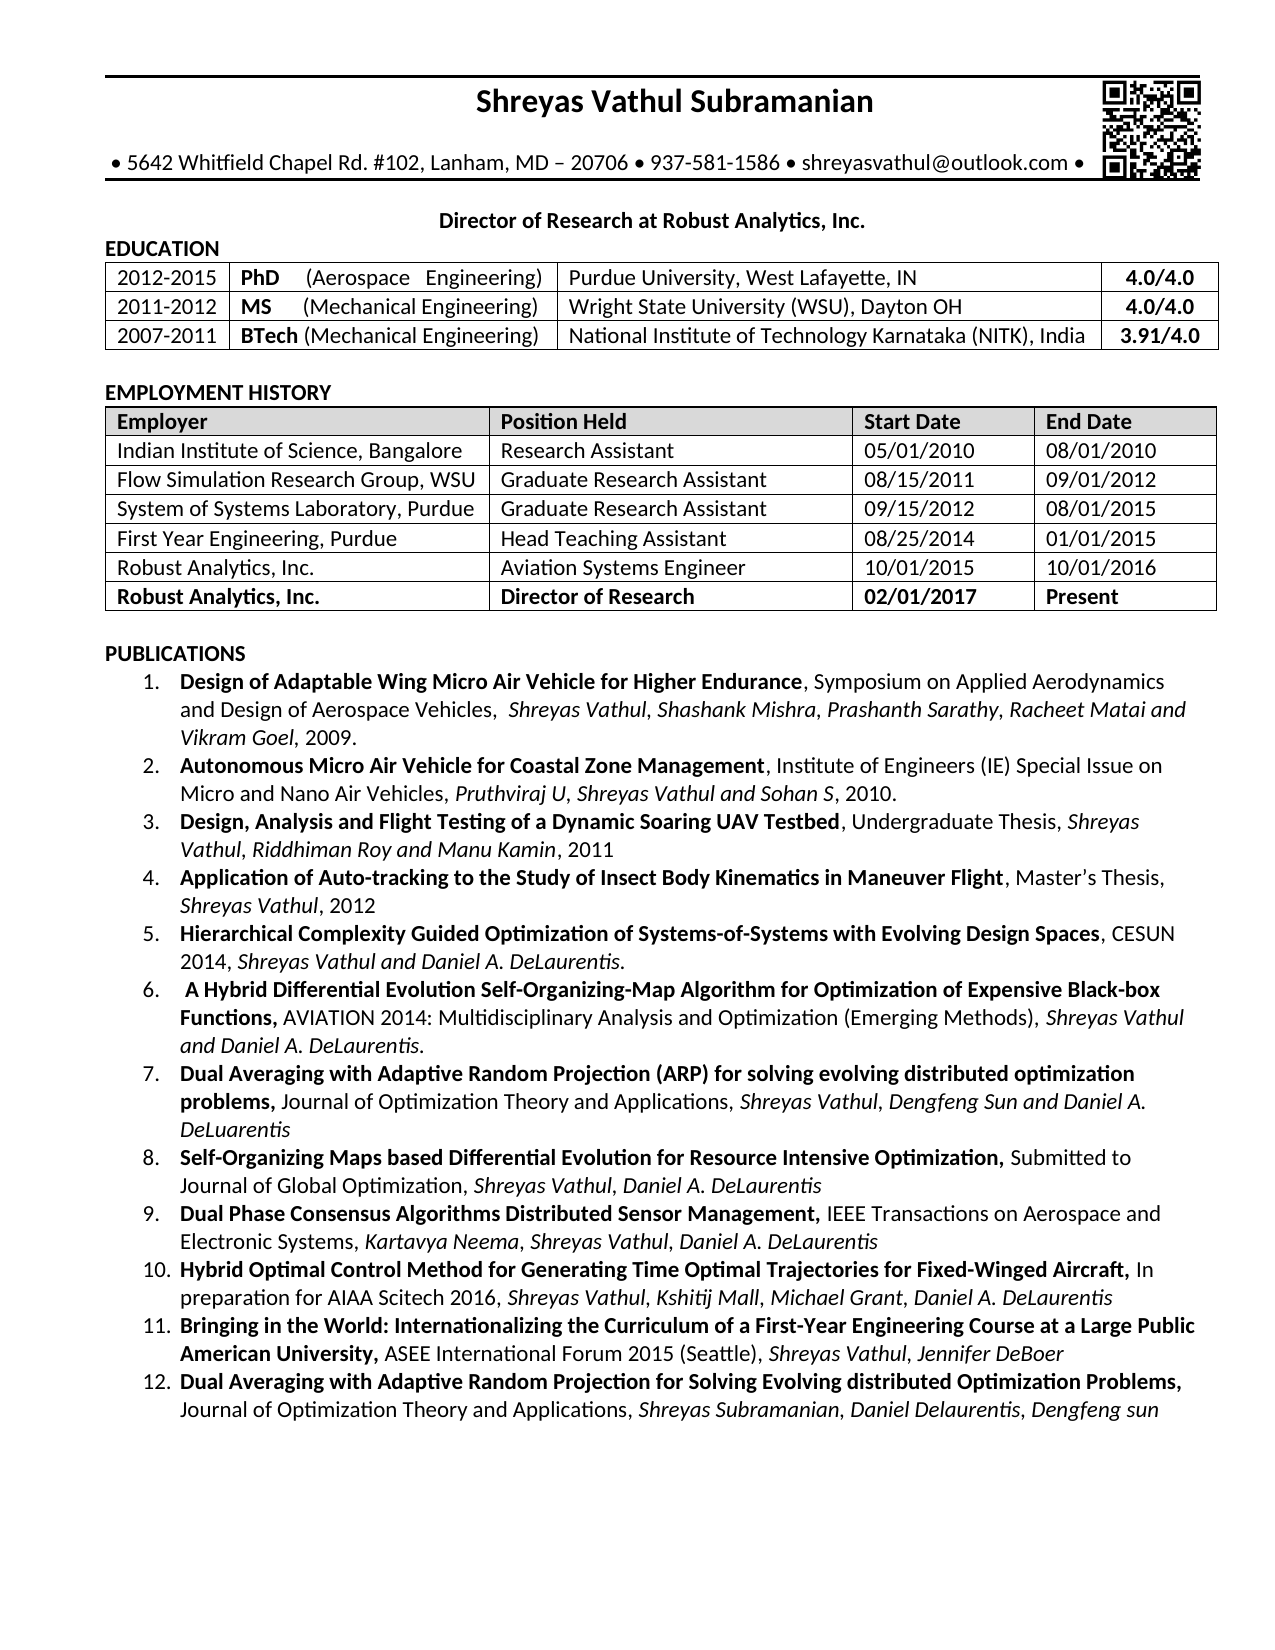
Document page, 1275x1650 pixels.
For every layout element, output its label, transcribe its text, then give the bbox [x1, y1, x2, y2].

table_cell Graduate Research Assistant [490, 466, 852, 493]
table_cell BTech (Mechanical Engineering) [230, 321, 557, 349]
list Bringing in the World: Internationalizing the Curriculum of a First-Year Engineering Course at a Large Public American University, ASEE International Forum 2015 (Seattle), Shreyas Vathul, Jennifer DeBoer [142, 1311, 1200, 1367]
list Hierarchical Complexity Guided Optimization of Systems-of-Systems with Evolving Design Spaces, CESUN 2014, Shreyas Vathul and Daniel A. DeLaurentis. [142, 919, 1200, 975]
table_cell 02/01/2017 [853, 582, 1034, 610]
table_cell 09/15/2012 [853, 495, 1034, 523]
table_cell 01/01/2015 [1035, 524, 1216, 552]
table_cell First Year Engineering, Purdue [106, 524, 489, 552]
list A Hybrid Differential Evolution Self-Organizing-Map Algorithm for Optimization of Expensive Black-box Functions, AVIATION 2014: Multidisciplinary Analysis and Optimization (Emerging Methods), Shreyas Vathul and Daniel A. DeLaurentis. [142, 975, 1200, 1059]
table_header 4.0/4.0 [1102, 263, 1218, 291]
table_cell 4.0/4.0 [1102, 292, 1218, 320]
table_cell Present [1035, 582, 1216, 610]
table_cell Flow Simulation Research Group, WSU [106, 466, 489, 493]
table_cell 08/01/2015 [1035, 495, 1216, 523]
list Self-Organizing Maps based Differential Evolution for Resource Intensive Optimization, Submitted to Journal of Global Optimization, Shreyas Vathul, Daniel A. DeLaurentis [142, 1143, 1200, 1199]
table_cell 09/01/2012 [1035, 466, 1216, 493]
table_cell Head Teaching Assistant [490, 524, 852, 552]
table_header PhD (Aerospace Engineering) [230, 263, 557, 291]
table_header Employer [106, 408, 489, 435]
text Director of Research at Robust Analytics, Inc. [105, 206, 1200, 234]
table_cell 2007-2011 [106, 321, 229, 349]
table_cell National Institute of Technology Karnataka (NITK), India [558, 321, 1101, 349]
table_cell MS (Mechanical Engineering) [230, 292, 557, 320]
list Hybrid Optimal Control Method for Generating Time Optimal Trajectories for Fixed-Winged Aircraft, In preparation for AIAA Scitech 2016, Shreyas Vathul, Kshitij Mall, Michael Grant, Daniel A. DeLaurentis [142, 1255, 1200, 1311]
list Dual Phase Consensus Algorithms Distributed Sensor Management, IEEE Transactions on Aerospace and Electronic Systems, Kartavya Neema, Shreyas Vathul, Daniel A. DeLaurentis [142, 1199, 1200, 1255]
table_header End Date [1035, 408, 1216, 435]
table_cell 08/01/2010 [1035, 436, 1216, 464]
list Dual Averaging with Adaptive Random Projection for Solving Evolving distributed Optimization Problems, Journal of Optimization Theory and Applications, Shreyas Subramanian, Daniel Delaurentis, Dengfeng sun [142, 1367, 1200, 1423]
table_cell Director of Research [490, 582, 852, 610]
list Dual Averaging with Adaptive Random Projection (ARP) for solving evolving distributed optimization problems, Journal of Optimization Theory and Applications, Shreyas Vathul, Dengfeng Sun and Daniel A. DeLuarentis [142, 1059, 1200, 1143]
table_cell Research Assistant [490, 436, 852, 464]
table_header Purdue University, West Lafayette, IN [558, 263, 1101, 291]
list Design of Adaptable Wing Micro Air Vehicle for Higher Endurance, Symposium on Applied Aerodynamics and Design of Aerospace Vehicles, Shreyas Vathul, Shashank Mishra, Prashanth Sarathy, Racheet Matai and Vikram Goel, 2009. [142, 667, 1200, 751]
table_cell 10/01/2015 [853, 553, 1034, 581]
table_header 2012-2015 [106, 263, 229, 291]
text EDUCATION [105, 234, 1200, 262]
list Design, Analysis and Flight Testing of a Dynamic Soaring UAV Testbed, Undergraduate Thesis, Shreyas Vathul, Riddhiman Roy and Manu Kamin, 2011 [142, 807, 1200, 863]
picture [1101, 79, 1203, 181]
table_cell Robust Analytics, Inc. [106, 553, 489, 581]
table_cell Robust Analytics, Inc. [106, 582, 489, 610]
table_header Position Held [490, 408, 852, 435]
table_cell 10/01/2016 [1035, 553, 1216, 581]
list Autonomous Micro Air Vehicle for Coastal Zone Management, Institute of Engineers (IE) Special Issue on Micro and Nano Air Vehicles, Pruthviraj U, Shreyas Vathul and Sohan S, 2010. [142, 751, 1200, 807]
text Shreyas Vathul Subramanian [105, 78, 1200, 121]
table_cell 3.91/4.0 [1102, 321, 1218, 349]
table_cell 08/15/2011 [853, 466, 1034, 493]
table_cell 2011-2012 [106, 292, 229, 320]
table_cell System of Systems Laboratory, Purdue [106, 495, 489, 523]
text PUBLICATIONS [105, 639, 1200, 667]
list Application of Auto-tracking to the Study of Insect Body Kinematics in Maneuver Flight, Master’s Thesis, Shreyas Vathul, 2012 [142, 863, 1200, 919]
text • 5642 Whitfield Chapel Rd. #102, Lanham, MD – 20706 • 937-581-1586 • shreyasvathul@outlook.com • [105, 143, 1200, 178]
table_cell Wright State University (WSU), Dayton OH [558, 292, 1101, 320]
table_header Start Date [853, 408, 1034, 435]
table_cell 08/25/2014 [853, 524, 1034, 552]
table_cell Indian Institute of Science, Bangalore [106, 436, 489, 464]
table_cell Graduate Research Assistant [490, 495, 852, 523]
text EMPLOYMENT HISTORY [105, 378, 1200, 406]
table_cell Aviation Systems Engineer [490, 553, 852, 581]
table_cell 05/01/2010 [853, 436, 1034, 464]
